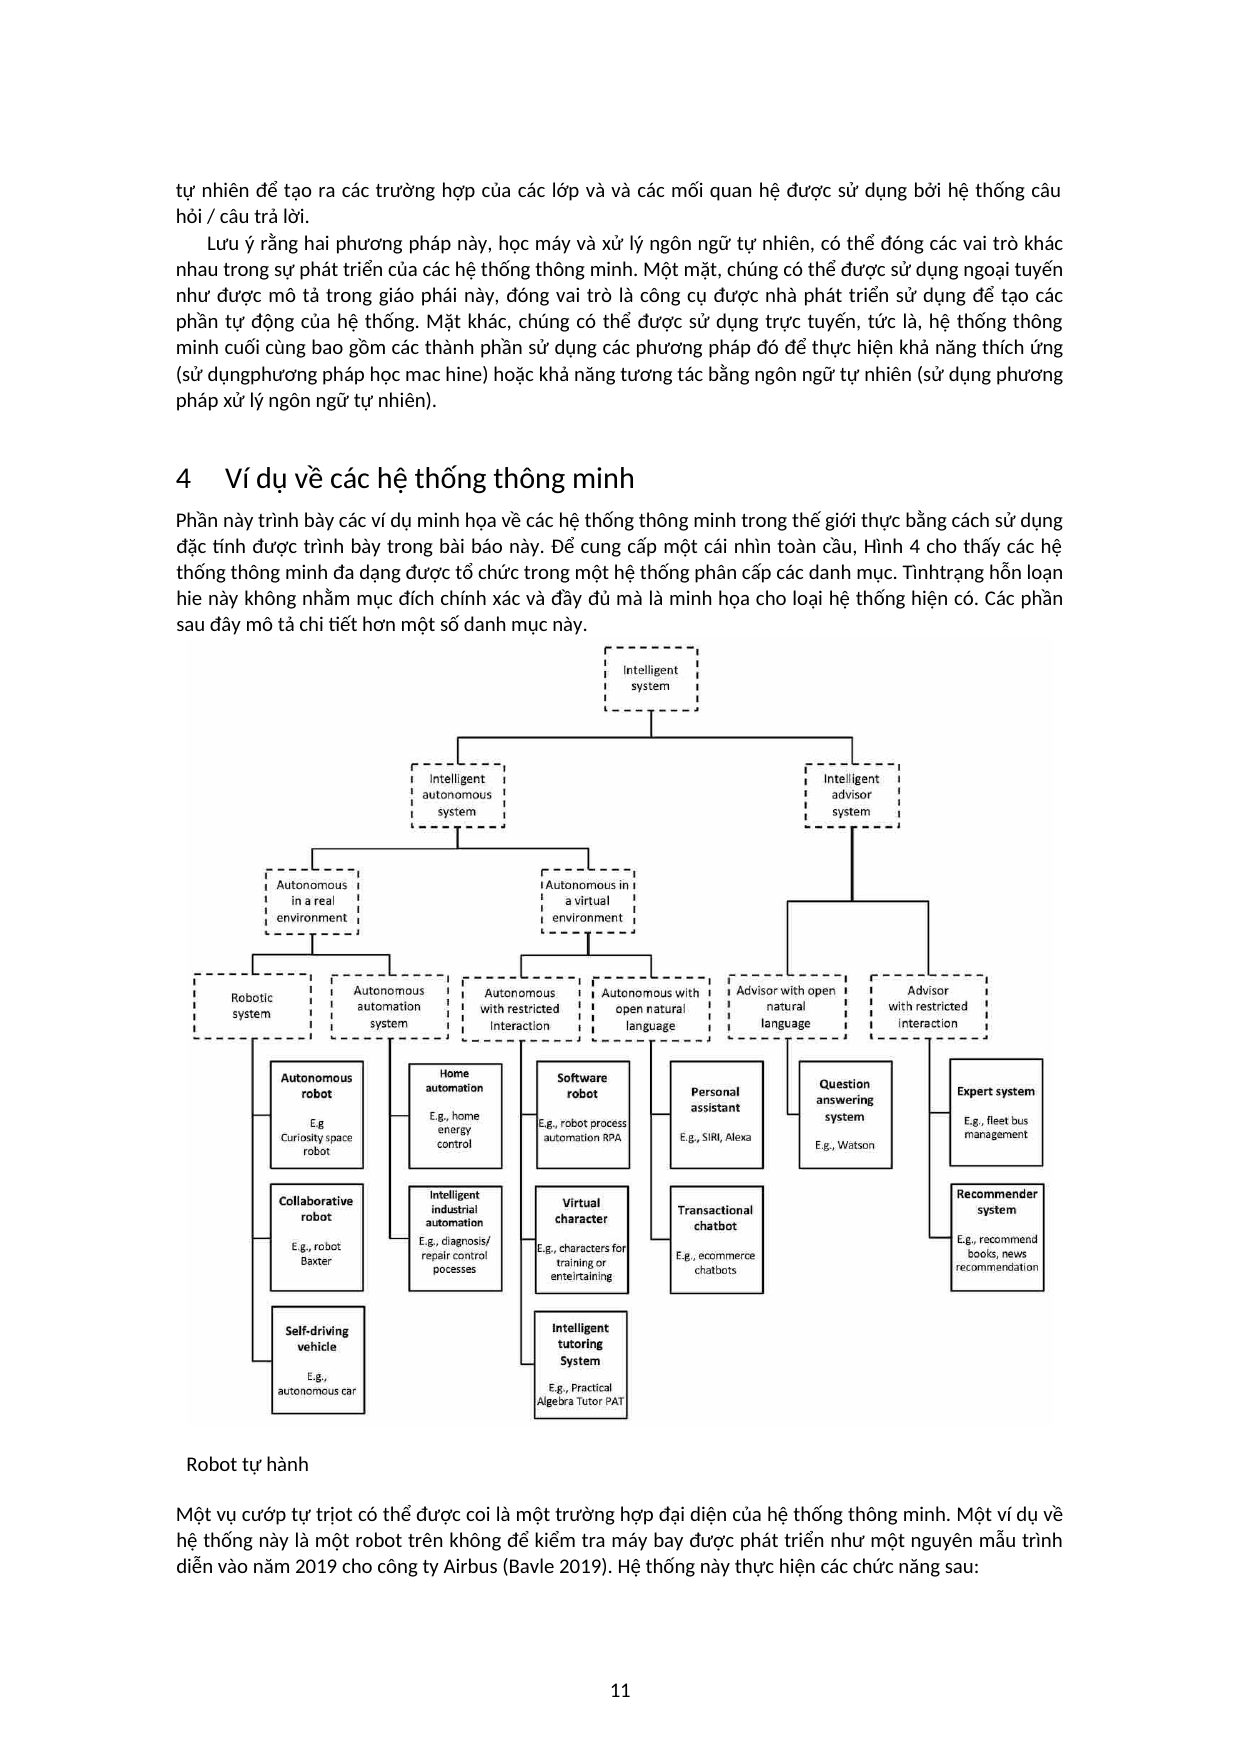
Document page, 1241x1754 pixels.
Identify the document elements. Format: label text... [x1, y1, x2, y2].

text Một vụ cướp tự trịot có thể được coi là một trường hợp đại diện của hệ thống thông minh. Một ví dụ về hệ thống này là một robot trên không để kiểm tra máy bay được phát triển như một nguyên mẫu trình diễn vào năm 2019 cho công ty Airbus (Bavle 2019). Hệ thống này thực hiện các chức năng sau: [176, 1501, 1064, 1579]
text Phần này trình bày các ví dụ minh họa về các hệ thống thông minh trong thế giới thực bằng cách sử dụng đặc tính được trình bày trong bài báo này. Để cung cấp một cái nhìn toàn cầu, Hình 4 cho thấy các hệ thống thông minh đa dạng được tổ chức trong một hệ thống phân cấp các danh mục. Tìnhtrạng hỗn loạn hie này không nhằm mục đích chính xác và đầy đủ mà là minh họa cho loại hệ thống hiện có. Các phần sau đây mô tả chi tiết hơn một số danh mục này. [176, 507, 1064, 637]
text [176, 177, 1064, 229]
subtitle Ví dụ về các hệ thống thông minh [176, 459, 1063, 496]
picture [186, 638, 1055, 1426]
text Robot tự hành [186, 1451, 1067, 1476]
text Lưu ý rằng hai phương pháp này, học máy và xử lý ngôn ngữ tự nhiên, có thể đóng các vai trò khác nhau trong sự phát triển của các hệ thống thông minh. Một mặt, chúng có thể được sử dụng ngoại tuyến như được mô tả trong giáo phái này, đóng vai trò là công cụ được nhà phát triển sử dụng để tạo các phần tự động của hệ thống. Mặt khác, chúng có thể được sử dụng trực tuyến, tức là, hệ thống thông minh cuối cùng bao gồm các thành phần sử dụng các phương pháp đó để thực hiện khả năng thích ứng (sử dụngphương pháp học mac hine) hoặc khả năng tương tác bằng ngôn ngữ tự nhiên (sử dụng phương pháp xử lý ngôn ngữ tự nhiên). [176, 230, 1064, 412]
